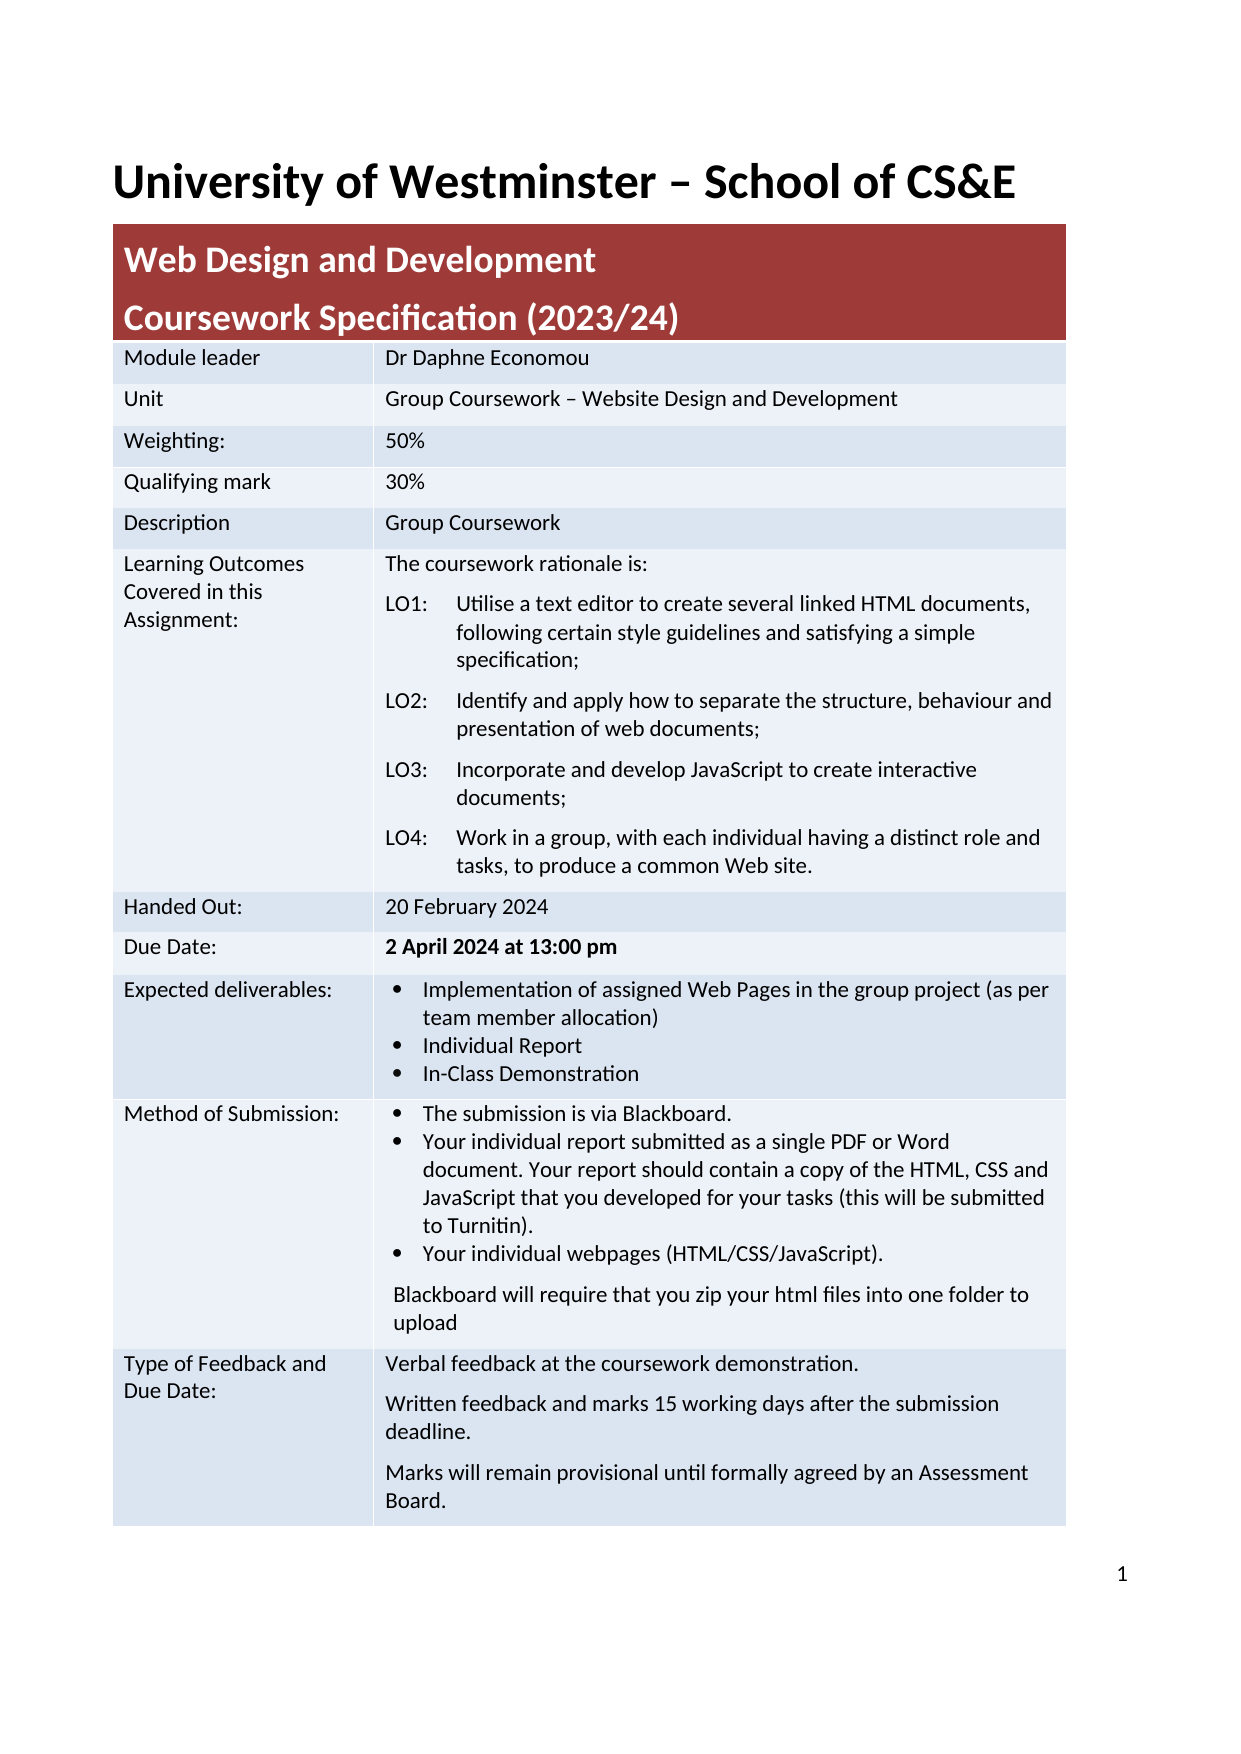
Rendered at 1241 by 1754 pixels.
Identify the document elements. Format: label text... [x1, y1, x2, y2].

table_cell 30% [374, 468, 1066, 508]
table_cell Weighting: [113, 426, 373, 467]
table_cell Group Coursework [374, 508, 1066, 549]
table_cell Dr Daphne Economou [374, 343, 1066, 384]
table_cell 50% [374, 426, 1066, 467]
table_cell Handed Out: [113, 892, 373, 932]
table_cell Method of Submission: [113, 1100, 373, 1349]
table_cell 20 February 2024 [374, 892, 1066, 932]
table_cell Group Coursework – Website Design and Development [374, 384, 1066, 426]
table_cell 2 April 2024 at 13:00 pm [374, 932, 1066, 975]
table_cell Module leader [113, 343, 373, 384]
text University of Westminster – School of CS&E [112, 150, 1128, 211]
table_cell Expected deliverables: [113, 975, 373, 1099]
table_cell Type of Feedback and Due Date: [113, 1349, 373, 1526]
table_cell Unit [113, 384, 373, 426]
table_header Web Design and Development Coursework Specification (2023/24) [113, 224, 1066, 340]
table_cell Due Date: [113, 932, 373, 975]
table_cell Learning Outcomes Covered in this Assignment: [113, 549, 373, 892]
table_cell Verbal feedback at the coursework demonstration. Written feedback and marks 15 working days after the submission deadline. Marks will remain provisional until formally agreed by an Assessment Board. [374, 1349, 1066, 1526]
table_cell The coursework rationale is: LO1: Utilise a text editor to create several linked HTML documents, following certain style guidelines and satisfying a simple specification; LO2: Identify and apply how to separate the structure, behaviour and presentation of web documents; LO3: Incorporate and develop JavaScript to create interactive documents; LO4: Work in a group, with each individual having a distinct role and tasks, to produce a common Web site. [374, 549, 1066, 892]
table_cell Description [113, 508, 373, 549]
table_cell Implementation of assigned Web Pages in the group project (as per team member allocation) Individual Report In-Class Demonstration [374, 975, 1066, 1099]
table_cell Qualifying mark [113, 468, 373, 508]
table_cell The submission is via Blackboard. Your individual report submitted as a single PDF or Word document. Your report should contain a copy of the HTML, CSS and JavaScript that you developed for your tasks (this will be submitted to Turnitin). Your individual webpages (HTML/CSS/JavaScript). Blackboard will require that you zip your html files into one folder to upload [374, 1100, 1066, 1349]
